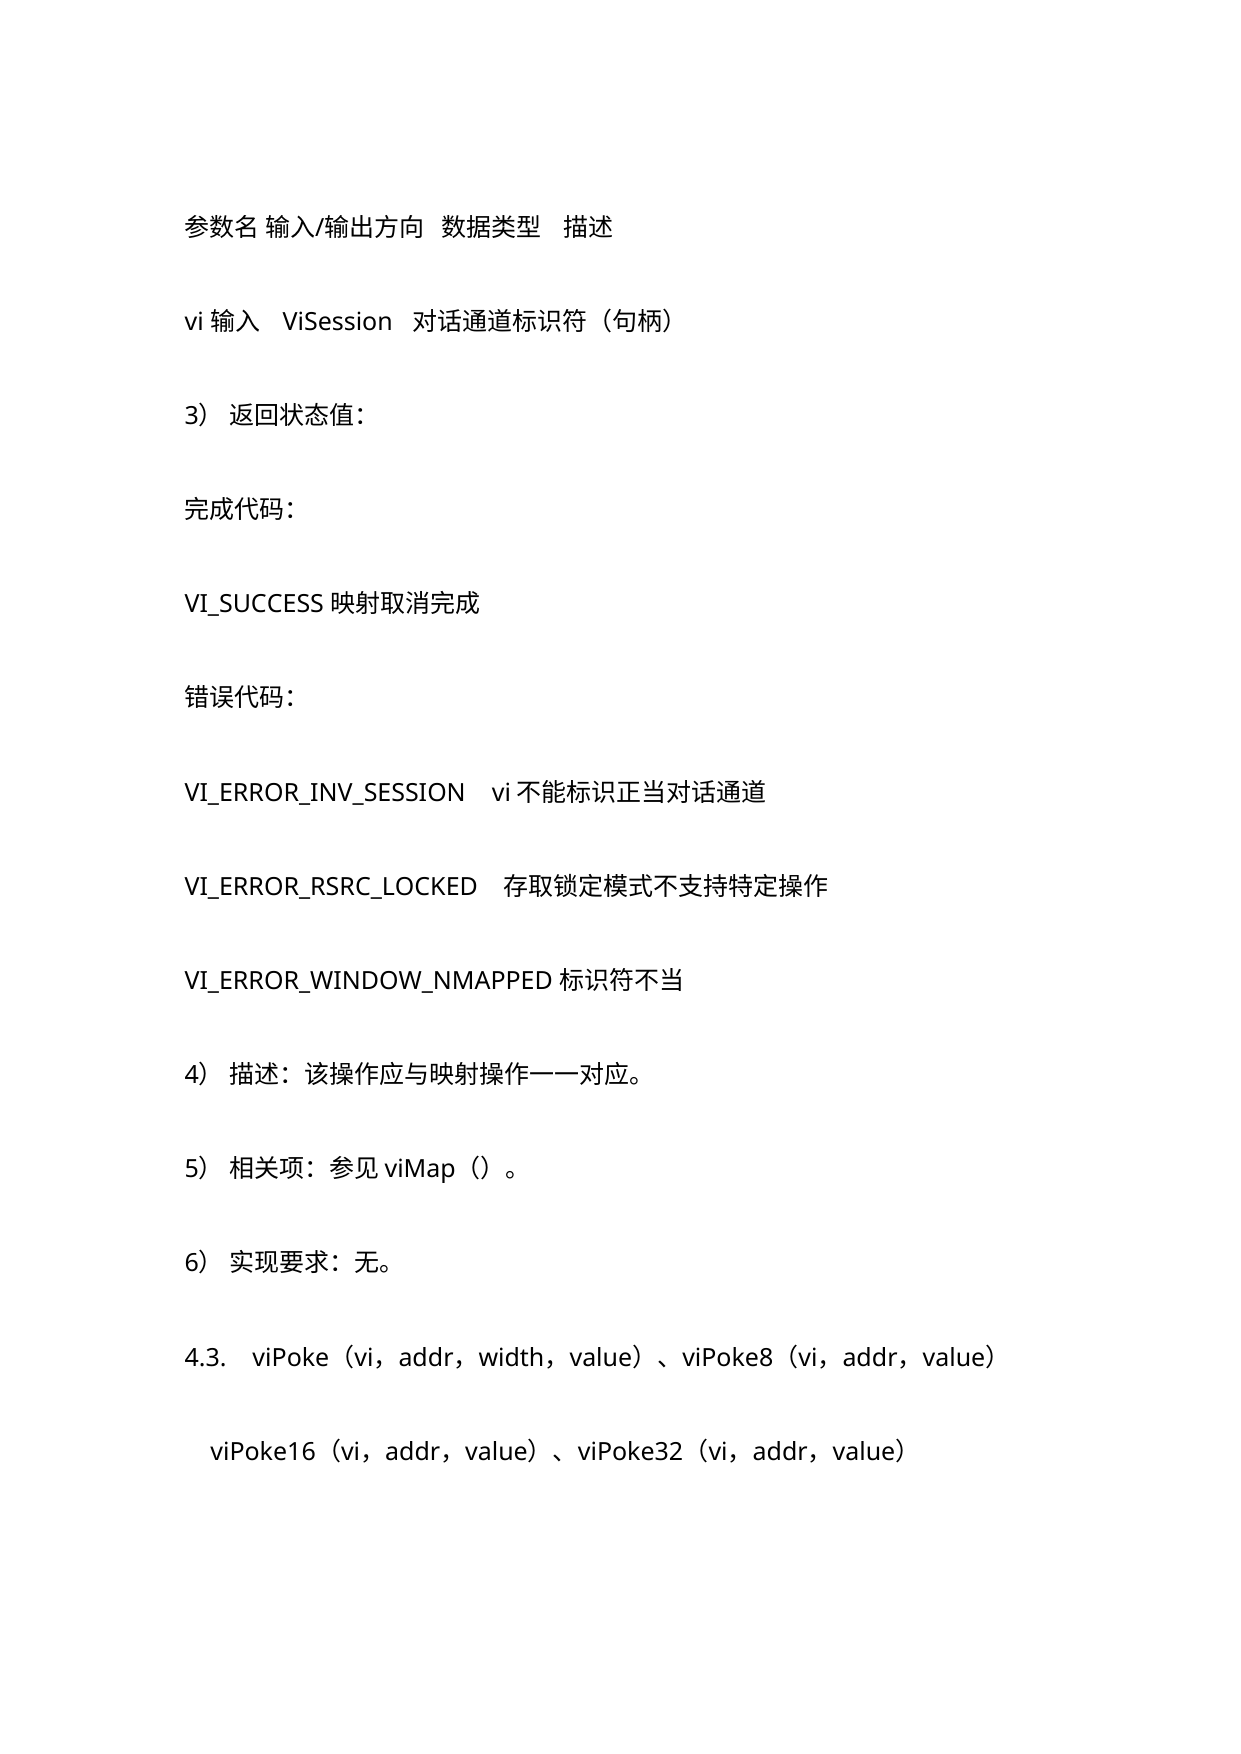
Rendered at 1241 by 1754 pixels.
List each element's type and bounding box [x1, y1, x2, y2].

table_header [183, 162, 1048, 1513]
